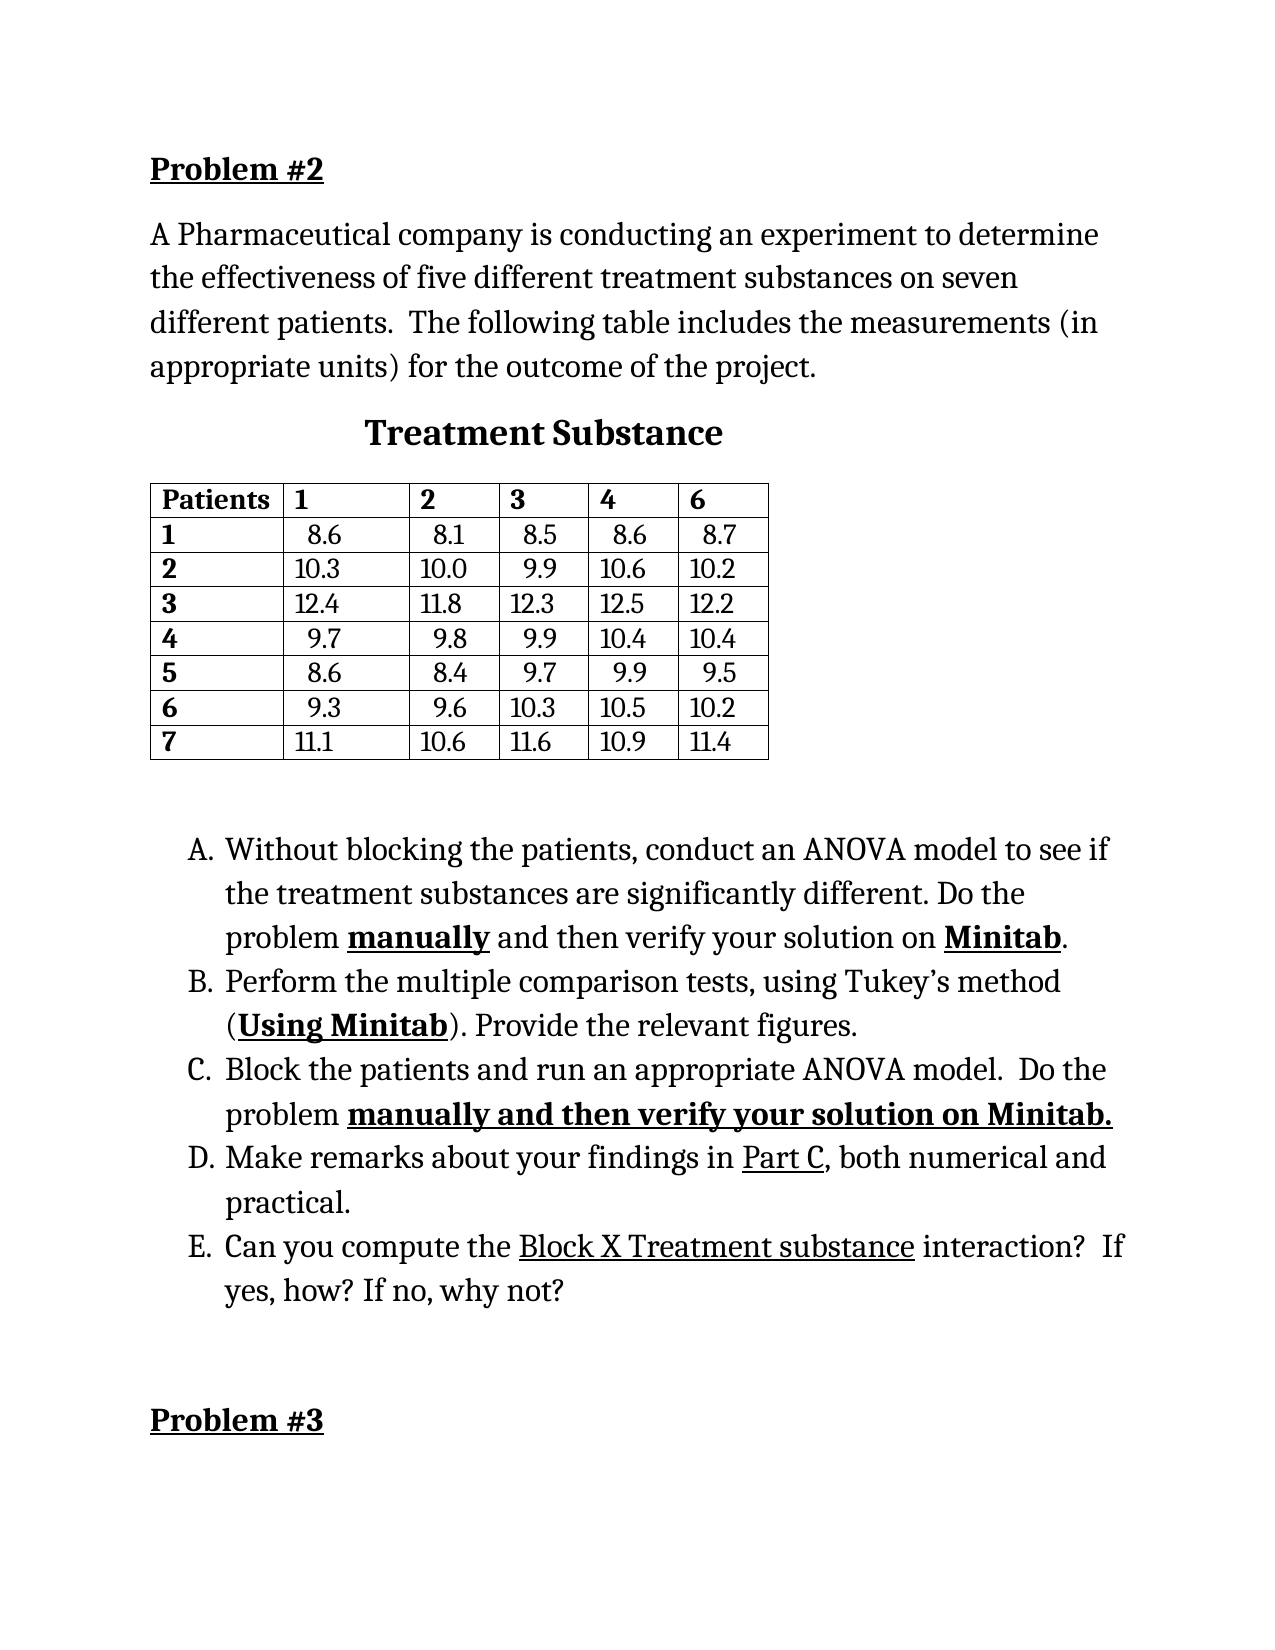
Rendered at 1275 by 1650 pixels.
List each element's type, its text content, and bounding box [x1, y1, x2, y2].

table_cell 8.6 [284, 656, 409, 690]
table_cell 8.5 [500, 518, 588, 552]
table_cell 10.9 [589, 726, 678, 759]
table_header 6 [679, 484, 768, 517]
text A Pharmaceutical company is conducting an experiment to determine the effectiveness of five different treatment substances on seven different patients. The following table includes the measurements (in appropriate units) for the outcome of the project. [150, 215, 1125, 385]
table_cell 10.4 [589, 622, 678, 655]
table_cell 10.3 [284, 553, 409, 586]
list Perform the multiple comparison tests, using Tukey’s method (Using Minitab). Provide the relevant figures. [187, 963, 1125, 1045]
table_cell 8.6 [284, 518, 409, 552]
table_cell 12.3 [500, 587, 588, 621]
table_cell 10.4 [679, 622, 768, 655]
table_cell 3 [151, 587, 283, 621]
list Make remarks about your findings in Part C, both numerical and practical. [187, 1139, 1125, 1221]
text Treatment Substance [150, 412, 1125, 455]
list Without blocking the patients, conduct an ANOVA model to see if the treatment substances are significantly different. Do the problem manually and then verify your solution on Minitab. [187, 831, 1125, 957]
table_cell 9.9 [589, 656, 678, 690]
table_cell 9.7 [284, 622, 409, 655]
table_cell 9.6 [410, 691, 499, 724]
table_cell 9.5 [679, 656, 768, 690]
table_cell 9.8 [410, 622, 499, 655]
table_cell 11.8 [410, 587, 499, 621]
list Can you compute the Block X Treatment substance interaction? If yes, how? If no, why not? [187, 1227, 1125, 1309]
table_header 2 [410, 484, 499, 517]
table_cell 1 [151, 518, 283, 552]
table_cell 5 [151, 656, 283, 690]
table_cell 11.1 [284, 726, 409, 759]
table_header 4 [589, 484, 678, 517]
table_cell 8.6 [589, 518, 678, 552]
text Problem #2 [150, 150, 1125, 188]
table_cell 8.4 [410, 656, 499, 690]
table_cell 7 [151, 726, 283, 759]
table_cell 10.2 [679, 691, 768, 724]
table_cell 9.9 [500, 622, 588, 655]
table_cell 11.4 [679, 726, 768, 759]
table_cell 8.7 [679, 518, 768, 552]
table_cell 12.5 [589, 587, 678, 621]
table_cell 6 [151, 691, 283, 724]
table_cell 8.1 [410, 518, 499, 552]
table_header 1 [284, 484, 409, 517]
table_cell 12.2 [679, 587, 768, 621]
table_cell 4 [151, 622, 283, 655]
table_cell 11.6 [500, 726, 588, 759]
table_cell 10.0 [410, 553, 499, 586]
table_header Patients [151, 484, 283, 517]
table_cell 10.6 [589, 553, 678, 586]
table_cell 9.9 [500, 553, 588, 586]
list Block the patients and run an appropriate ANOVA model. Do the problem manually and then verify your solution on Minitab. [187, 1051, 1125, 1133]
table_cell 2 [151, 553, 283, 586]
table_cell 12.4 [284, 587, 409, 621]
table_cell 10.6 [410, 726, 499, 759]
table_cell 10.2 [679, 553, 768, 586]
table_cell 10.5 [589, 691, 678, 724]
table_cell 10.3 [500, 691, 588, 724]
text Problem #3 [150, 1401, 1125, 1439]
table_header 3 [500, 484, 588, 517]
table_cell 9.3 [284, 691, 409, 724]
table_cell 9.7 [500, 656, 588, 690]
